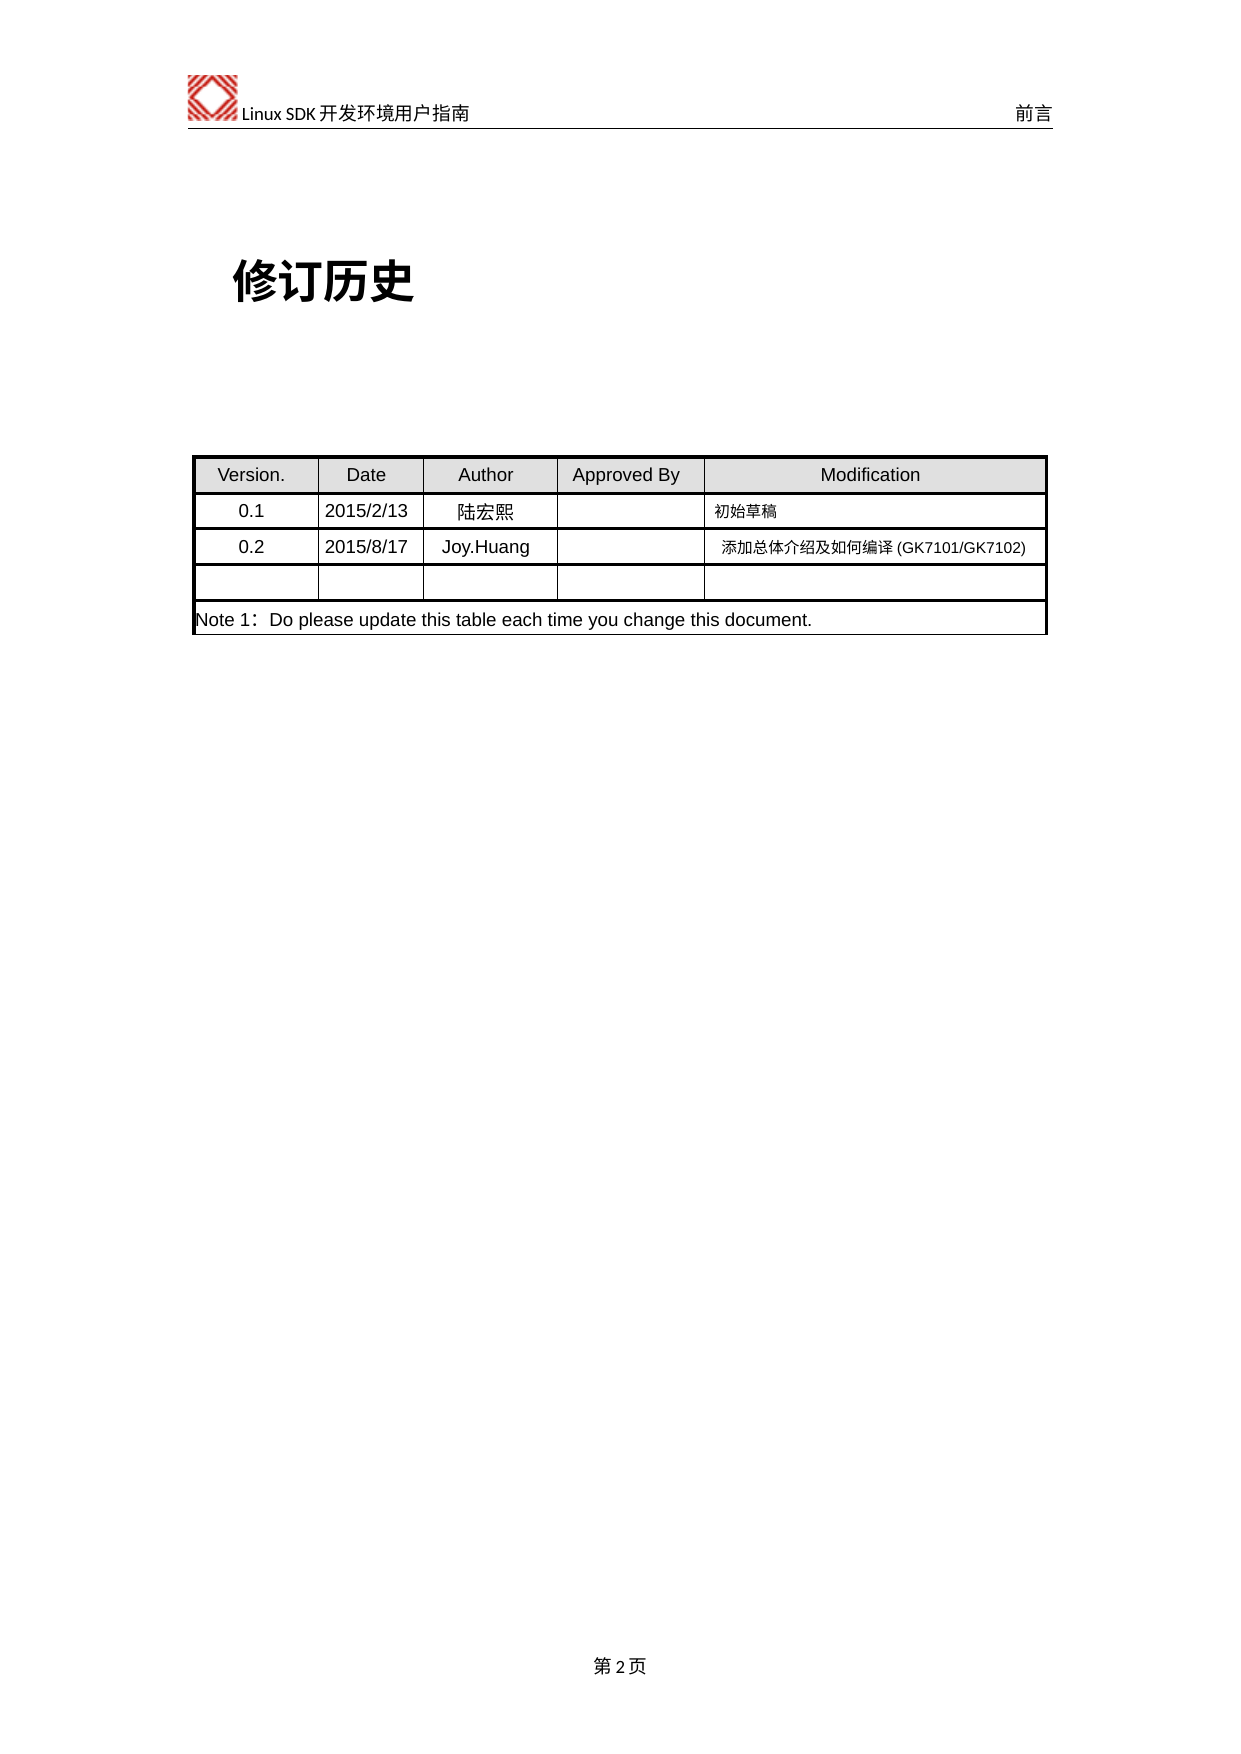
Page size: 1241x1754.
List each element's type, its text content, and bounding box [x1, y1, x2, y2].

table_cell [558, 566, 704, 598]
table_cell 添加总体介绍及如何编译 (GK7101/GK7102) [705, 530, 1045, 563]
table_cell Note 1：Do please update this table each time you change this document. [196, 602, 1045, 634]
table_cell 陆宏熙 [424, 495, 557, 527]
table_cell [558, 530, 704, 563]
subtitle 修订历史 [232, 230, 1053, 327]
table_header Modification [705, 459, 1045, 492]
table_cell Joy.Huang [424, 530, 557, 563]
table_header Approved By [558, 459, 704, 492]
table_cell [319, 566, 423, 598]
table_cell [705, 566, 1045, 598]
table_cell 2015/2/13 [319, 495, 423, 527]
table_cell 初始草稿 [705, 495, 1045, 527]
table_cell 2015/8/17 [319, 530, 423, 563]
table_cell [424, 566, 557, 598]
table_header Author [424, 459, 557, 492]
table_header Version. [196, 459, 318, 492]
table_cell [196, 566, 318, 598]
picture [187, 75, 238, 121]
table_cell 0.1 [196, 495, 318, 527]
table_cell 0.2 [196, 530, 318, 563]
table_cell [558, 495, 704, 527]
table_header Date [319, 459, 423, 492]
